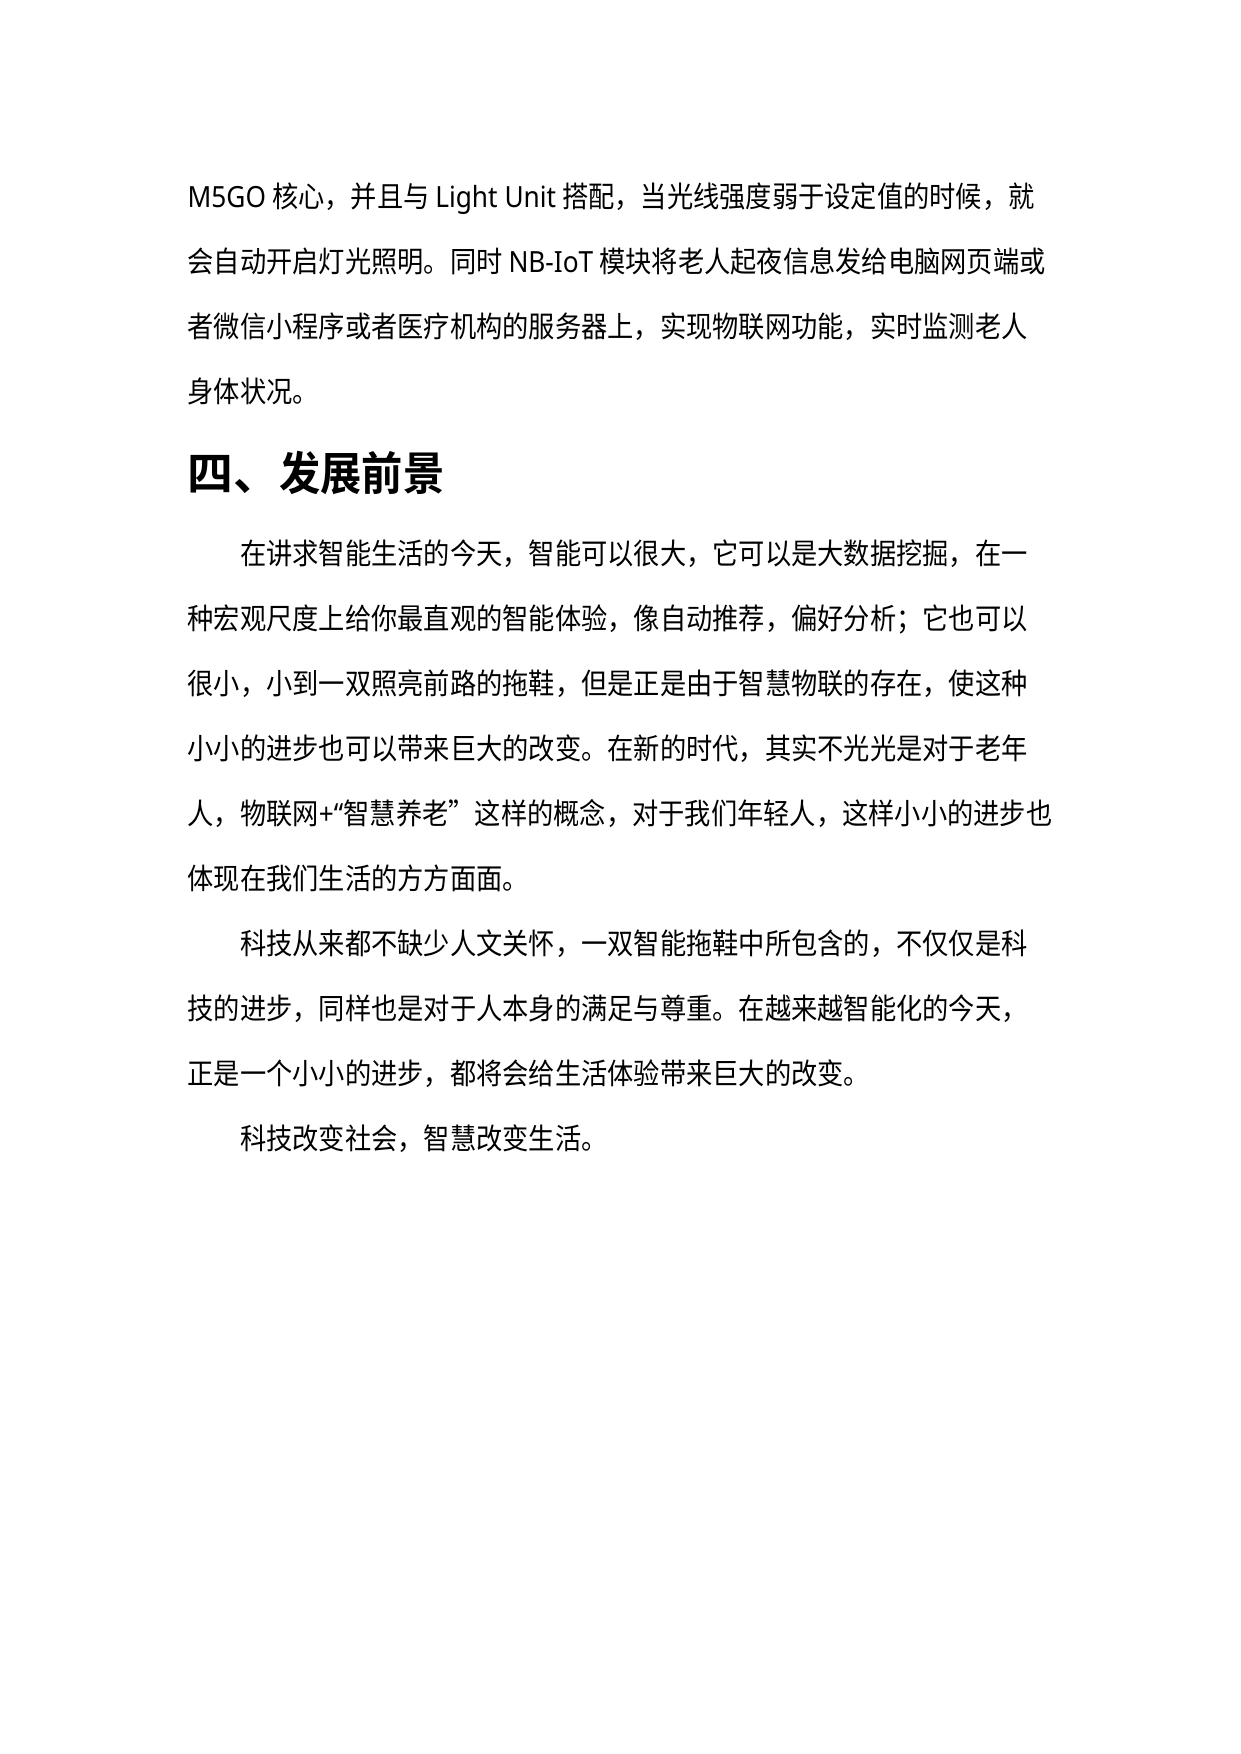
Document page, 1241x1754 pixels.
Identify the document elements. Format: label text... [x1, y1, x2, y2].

list 科技改变社会，智慧改变生活。 [187, 1104, 1053, 1169]
list 将上述设计设备放置于拖鞋上，红外感应器可以采集老人穿鞋的动作，并将数据上传至M5GO核心，并且与Light Unit搭配，当光线强度弱于设定值的时候，就会自动开启灯光照明。同时NB-IoT模块将老人起夜信息发给电脑网页端或者微信小程序或者医疗机构的服务器上，实现物联网功能，实时监测老人身体状况。 [187, 162, 1053, 422]
list 在讲求智能生活的今天，智能可以很大，它可以是大数据挖掘，在一种宏观尺度上给你最直观的智能体验，像自动推荐，偏好分析；它也可以很小，小到一双照亮前路的拖鞋，但是正是由于智慧物联的存在，使这种小小的进步也可以带来巨大的改变。在新的时代，其实不光光是对于老年人，物联网+“智慧养老”这样的概念，对于我们年轻人，这样小小的进步也体现在我们生活的方方面面。 [187, 519, 1053, 909]
list 科技从来都不缺少人文关怀，一双智能拖鞋中所包含的，不仅仅是科技的进步，同样也是对于人本身的满足与尊重。在越来越智能化的今天，正是一个小小的进步，都将会给生活体验带来巨大的改变。 [187, 909, 1053, 1104]
list 发展前景 [187, 422, 1053, 519]
